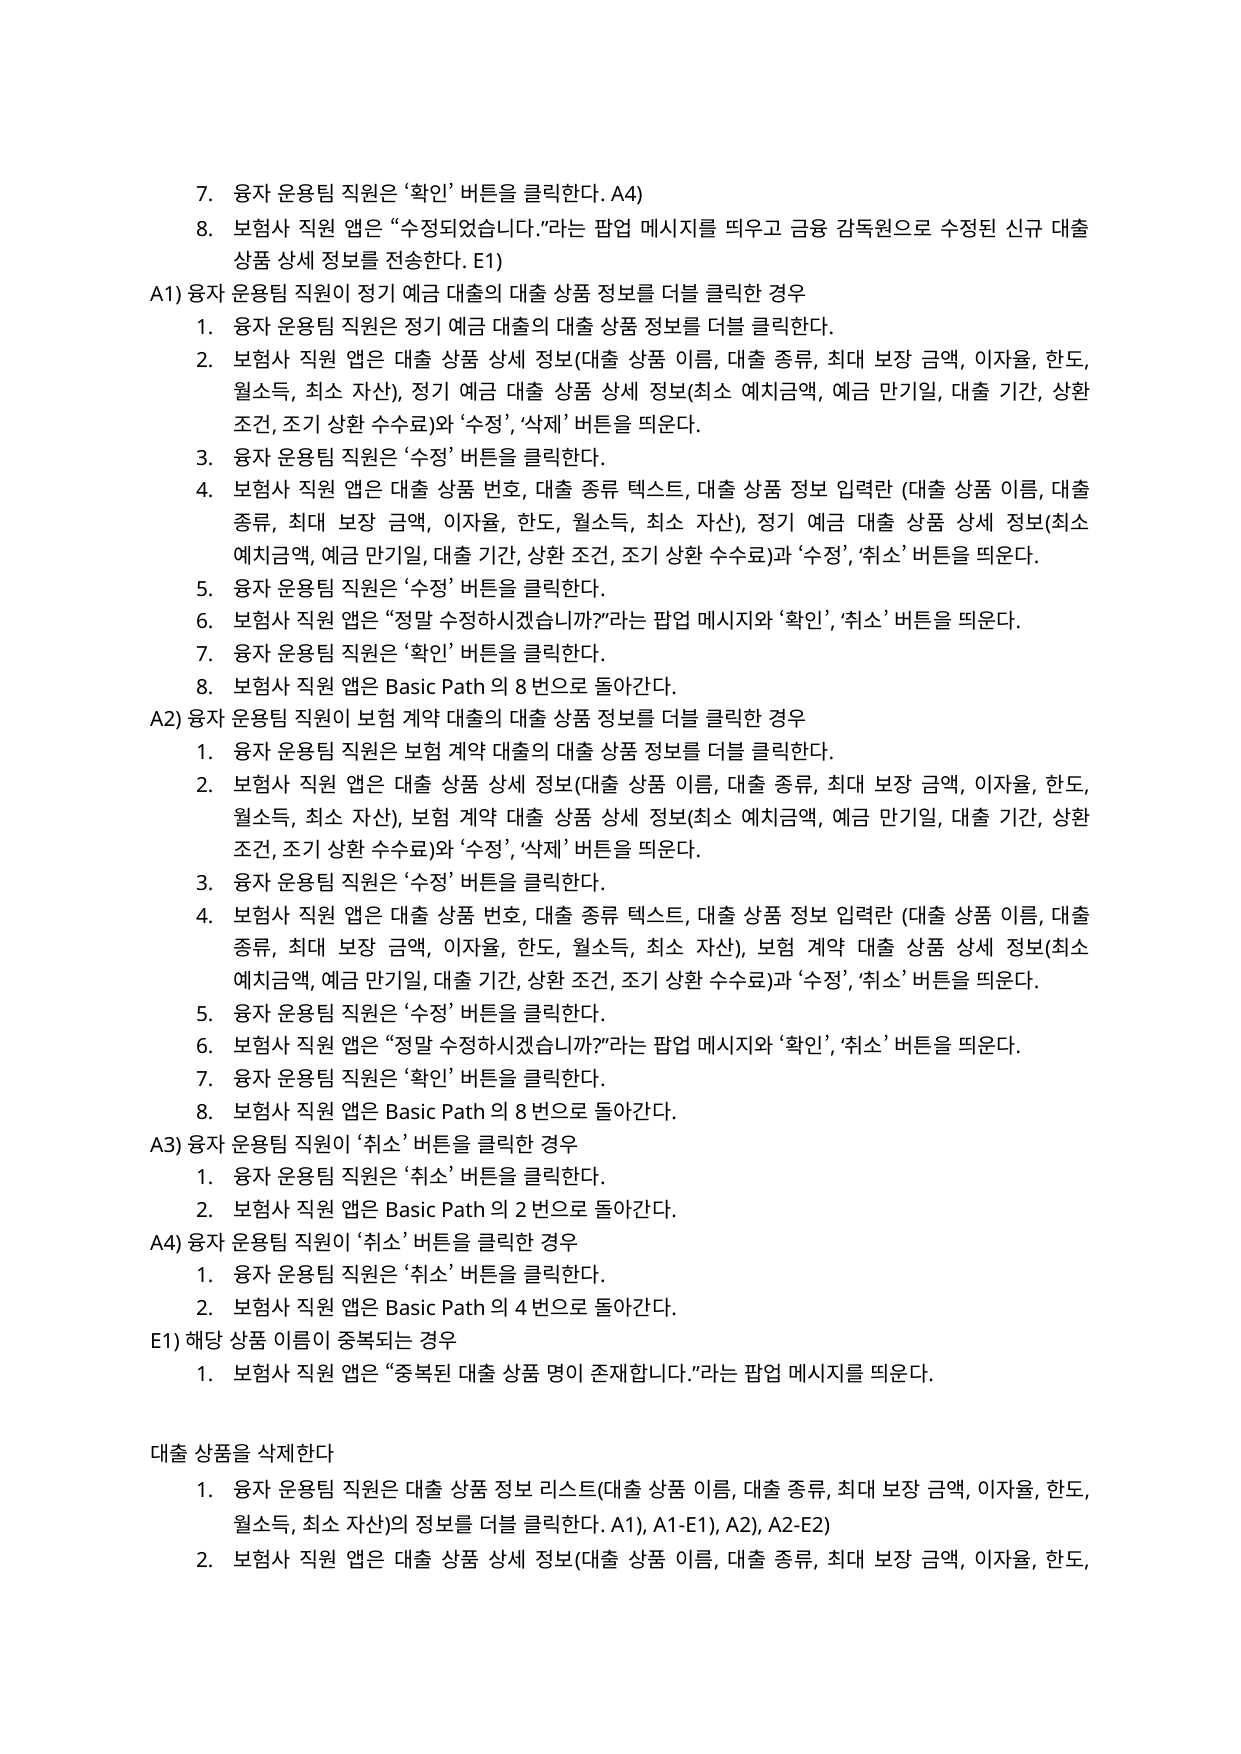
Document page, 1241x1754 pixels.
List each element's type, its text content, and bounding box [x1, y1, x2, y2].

text A2) 융자 운용팀 직원이 보험 계약 대출의 대출 상품 정보를 더블 클릭한 경우 [150, 703, 1090, 733]
text A3) 융자 운용팀 직원이 ‘취소’ 버튼을 클릭한 경우 [150, 1128, 1090, 1158]
list 보험사 직원 앱은 Basic Path의 4번으로 돌아간다. [196, 1291, 1090, 1322]
list 보험사 직원 앱은 대출 상품 번호, 대출 종류 텍스트, 대출 상품 정보 입력란 (대출 상품 이름, 대출 종류, 최대 보장 금액, 이자율, 한도, 월소득, 최소 자산), 보험 계약 대출 상품 상세 정보(최소 예치금액, 예금 만기일, 대출 기간, 상환 조건, 조기 상환 수수료)과 ‘수정’, ‘취소’ 버튼을 띄운다. [196, 899, 1090, 994]
list 융자 운용팀 직원은 ‘수정’ 버튼을 클릭한다. [196, 866, 1090, 896]
list 융자 운용팀 직원은 ‘수정’ 버튼을 클릭한다. [196, 441, 1090, 471]
text E1) 해당 상품 이름이 중복되는 경우 [150, 1324, 1090, 1354]
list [196, 1543, 1090, 1573]
list 보험사 직원 앱은 Basic Path의 8번으로 돌아간다. [196, 670, 1090, 700]
list 융자 운용팀 직원은 대출 상품 정보 리스트(대출 상품 이름, 대출 종류, 최대 보장 금액, 이자율, 한도, 월소득, 최소 자산)의 정보를 더블 클릭한다. A1), A1-E1), A2), A2-E2) [196, 1473, 1090, 1539]
list 융자 운용팀 직원은 보험 계약 대출의 대출 상품 정보를 더블 클릭한다. [196, 735, 1090, 766]
text A1) 융자 운용팀 직원이 정기 예금 대출의 대출 상품 정보를 더블 클릭한 경우 [150, 277, 1090, 308]
list 융자 운용팀 직원은 ‘취소’ 버튼을 클릭한다. [196, 1161, 1090, 1191]
list 융자 운용팀 직원은 ‘확인’ 버튼을 클릭한다. [196, 637, 1090, 667]
list 보험사 직원 앱은 “중복된 대출 상품 명이 존재합니다.”라는 팝업 메시지를 띄운다. [196, 1357, 1090, 1387]
list 융자 운용팀 직원은 ‘취소’ 버튼을 클릭한다. [196, 1259, 1090, 1289]
list 융자 운용팀 직원은 ‘확인’ 버튼을 클릭한다. [196, 1062, 1090, 1093]
list 융자 운용팀 직원은 ‘수정’ 버튼을 클릭한다. [196, 572, 1090, 602]
list 보험사 직원 앱은 Basic Path의 8번으로 돌아간다. [196, 1095, 1090, 1125]
list 보험사 직원 앱은 Basic Path의 2번으로 돌아간다. [196, 1193, 1090, 1223]
list 보험사 직원 앱은 대출 상품 상세 정보(대출 상품 이름, 대출 종류, 최대 보장 금액, 이자율, 한도, 월소득, 최소 자산), 정기 예금 대출 상품 상세 정보(최소 예치금액, 예금 만기일, 대출 기간, 상환 조건, 조기 상환 수수료)와 ‘수정’, ‘삭제’ 버튼을 띄운다. [196, 343, 1090, 438]
subtitle 대출 상품을 삭제한다 [150, 1437, 1090, 1467]
list 보험사 직원 앱은 “정말 수정하시겠습니까?”라는 팝업 메시지와 ‘확인’, ‘취소’ 버튼을 띄운다. [196, 604, 1090, 635]
list 융자 운용팀 직원은 ‘확인’ 버튼을 클릭한다. A4) [196, 177, 1090, 207]
text A4) 융자 운용팀 직원이 ‘취소’ 버튼을 클릭한 경우 [150, 1226, 1090, 1256]
list 보험사 직원 앱은 “정말 수정하시겠습니까?”라는 팝업 메시지와 ‘확인’, ‘취소’ 버튼을 띄운다. [196, 1030, 1090, 1060]
list 융자 운용팀 직원은 ‘수정’ 버튼을 클릭한다. [196, 997, 1090, 1027]
list 융자 운용팀 직원은 정기 예금 대출의 대출 상품 정보를 더블 클릭한다. [196, 310, 1090, 340]
list 보험사 직원 앱은 대출 상품 상세 정보(대출 상품 이름, 대출 종류, 최대 보장 금액, 이자율, 한도, 월소득, 최소 자산), 보험 계약 대출 상품 상세 정보(최소 예치금액, 예금 만기일, 대출 기간, 상환 조건, 조기 상환 수수료)와 ‘수정’, ‘삭제’ 버튼을 띄운다. [196, 768, 1090, 864]
list 보험사 직원 앱은 대출 상품 번호, 대출 종류 텍스트, 대출 상품 정보 입력란 (대출 상품 이름, 대출 종류, 최대 보장 금액, 이자율, 한도, 월소득, 최소 자산), 정기 예금 대출 상품 상세 정보(최소 예치금액, 예금 만기일, 대출 기간, 상환 조건, 조기 상환 수수료)과 ‘수정’, ‘취소’ 버튼을 띄운다. [196, 474, 1090, 569]
list 보험사 직원 앱은 “수정되었습니다.”라는 팝업 메시지를 띄우고 금융 감독원으로 수정된 신규 대출 상품 상세 정보를 전송한다. E1) [196, 212, 1090, 275]
